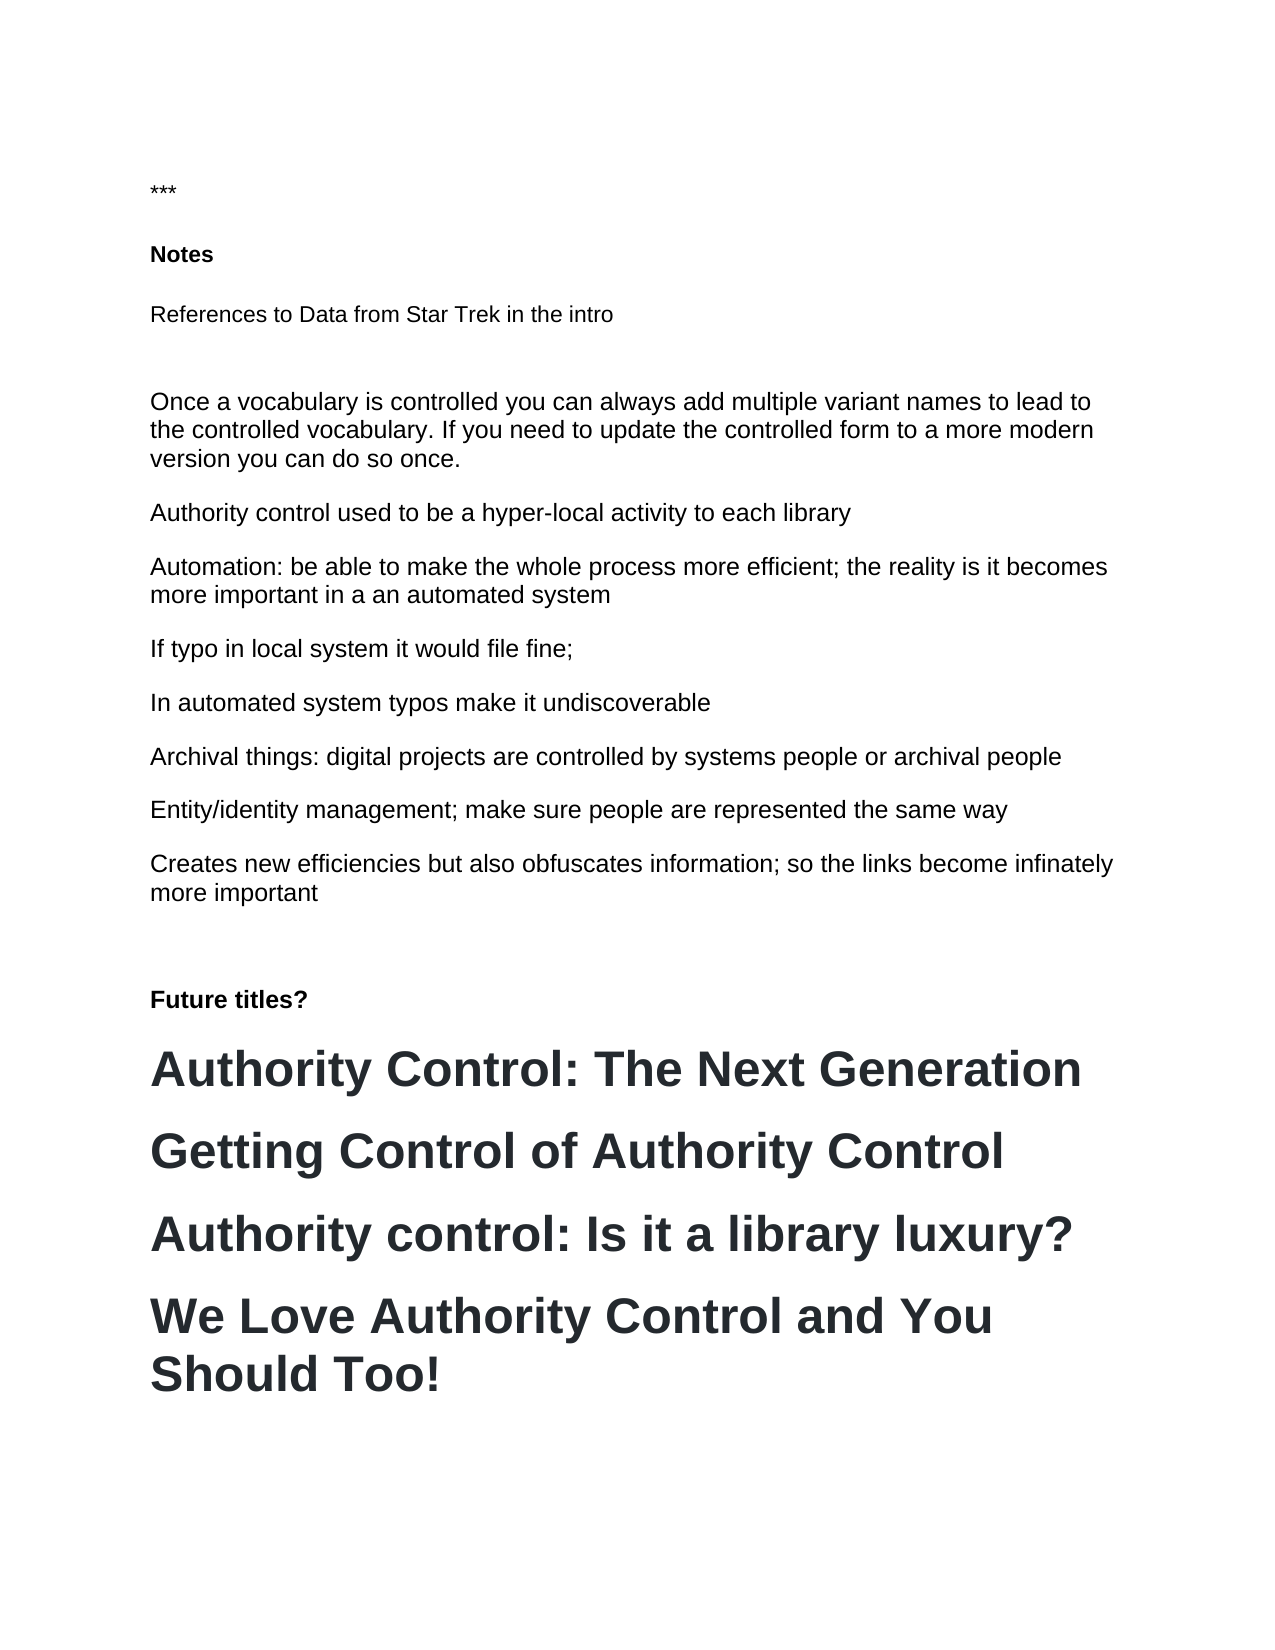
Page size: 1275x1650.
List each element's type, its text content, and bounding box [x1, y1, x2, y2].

text In automated system typos make it undiscoverable [150, 688, 1125, 716]
text Automation: be able to make the whole process more efficient; the reality is it becomes more important in a an automated system [150, 551, 1125, 609]
text Archival things: digital projects are controlled by systems people or archival people [150, 741, 1125, 770]
text Once a vocabulary is controlled you can always add multiple variant names to lead to the controlled vocabulary. If you need to update the controlled form to a more modern version you can do so once. [150, 386, 1125, 473]
text Notes [150, 241, 1125, 267]
text *** [150, 180, 1125, 207]
text Authority Control: The Next Generation [150, 1039, 1125, 1096]
text Authority control: Is it a library luxury? [150, 1204, 1125, 1261]
text Entity/identity management; make sure people are represented the same way [150, 795, 1125, 824]
text Getting Control of Authority Control [150, 1121, 1125, 1179]
text Authority control used to be a hyper-local activity to each library [150, 498, 1125, 526]
text If typo in local system it would file fine; [150, 634, 1125, 663]
text We Love Authority Control and You Should Too! [150, 1286, 1125, 1401]
text Future titles? [150, 985, 1125, 1014]
text References to Data from Star Trek in the intro [150, 301, 1125, 327]
text Creates new efficiencies but also obfuscates information; so the links become infinately more important [150, 849, 1125, 906]
